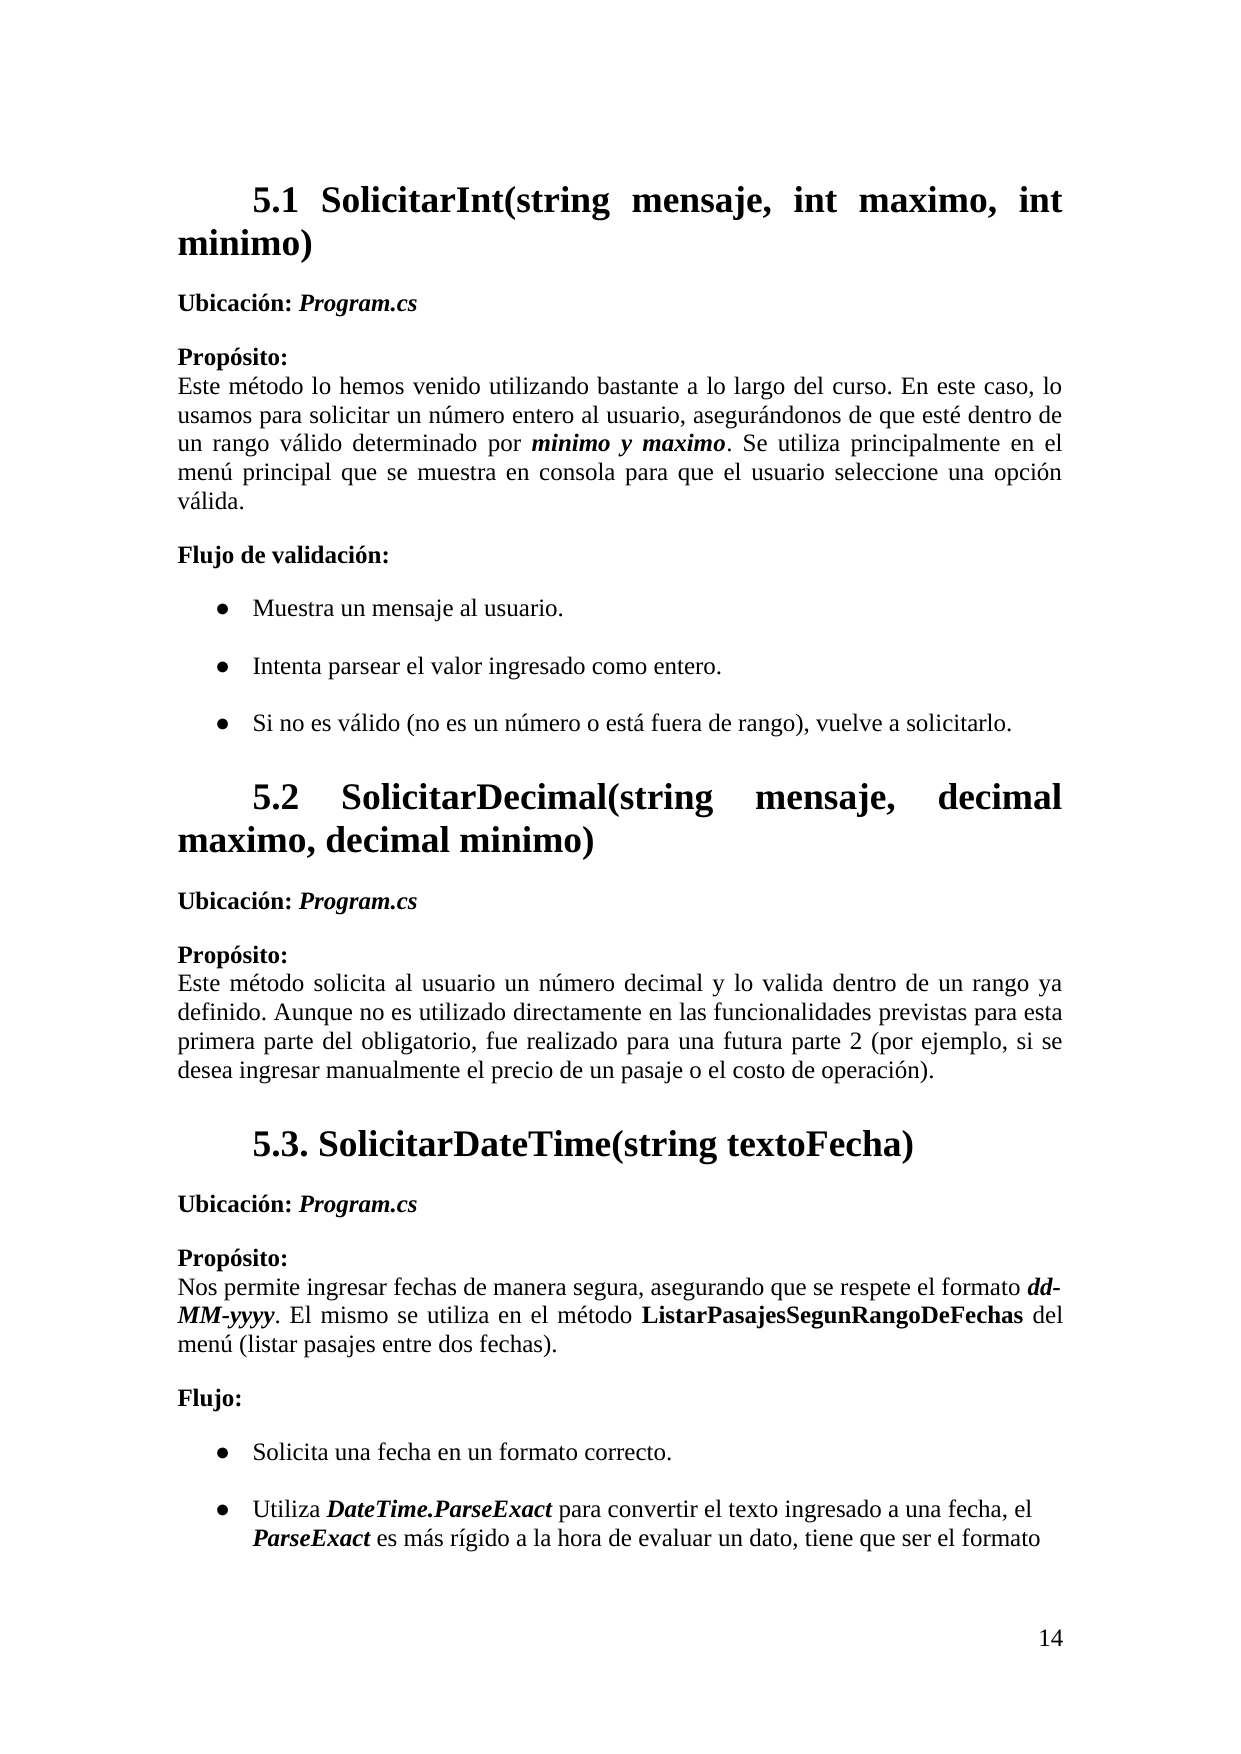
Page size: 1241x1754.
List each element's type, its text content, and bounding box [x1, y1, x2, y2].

subtitle 5.2 SolicitarDecimal(string mensaje, decimal maximo, decimal minimo) [177, 775, 1063, 861]
text Ubicación: Program.cs [177, 1189, 1063, 1218]
list Si no es válido (no es un número o está fuera de rango), vuelve a solicitarlo. [215, 708, 1063, 737]
text Propósito: Este método lo hemos venido utilizando bastante a lo largo del curso. En este caso, lo usamos para solicitar un número entero al usuario, asegurándonos de que esté dentro de un rango válido determinado por minimo y maximo. Se utiliza principalmente en el menú principal que se muestra en consola para que el usuario seleccione una opción válida. [177, 342, 1063, 515]
text Propósito: Nos permite ingresar fechas de manera segura, asegurando que se respete el formato dd-MM-yyyy. El mismo se utiliza en el método ListarPasajesSegunRangoDeFechas del menú (listar pasajes entre dos fechas). [177, 1243, 1063, 1358]
text Flujo: [177, 1383, 1063, 1412]
text Ubicación: Program.cs [177, 288, 1063, 317]
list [215, 1494, 1063, 1552]
list Solicita una fecha en un formato correcto. [215, 1437, 1063, 1494]
text Propósito: Este método solicita al usuario un número decimal y lo valida dentro de un rango ya definido. Aunque no es utilizado directamente en las funcionalidades previstas para esta primera parte del obligatorio, fue realizado para una futura parte 2 (por ejemplo, si se desea ingresar manualmente el precio de un pasaje o el costo de operación). [177, 940, 1063, 1083]
text Flujo de validación: [177, 540, 1063, 568]
subtitle 5.3. SolicitarDateTime(string textoFecha) [177, 1121, 1063, 1164]
list Muestra un mensaje al usuario. [215, 593, 1063, 651]
list Intenta parsear el valor ingresado como entero. [215, 651, 1063, 708]
text Ubicación: Program.cs [177, 886, 1063, 915]
subtitle 5.1 SolicitarInt(string mensaje, int maximo, int minimo) [177, 177, 1063, 263]
